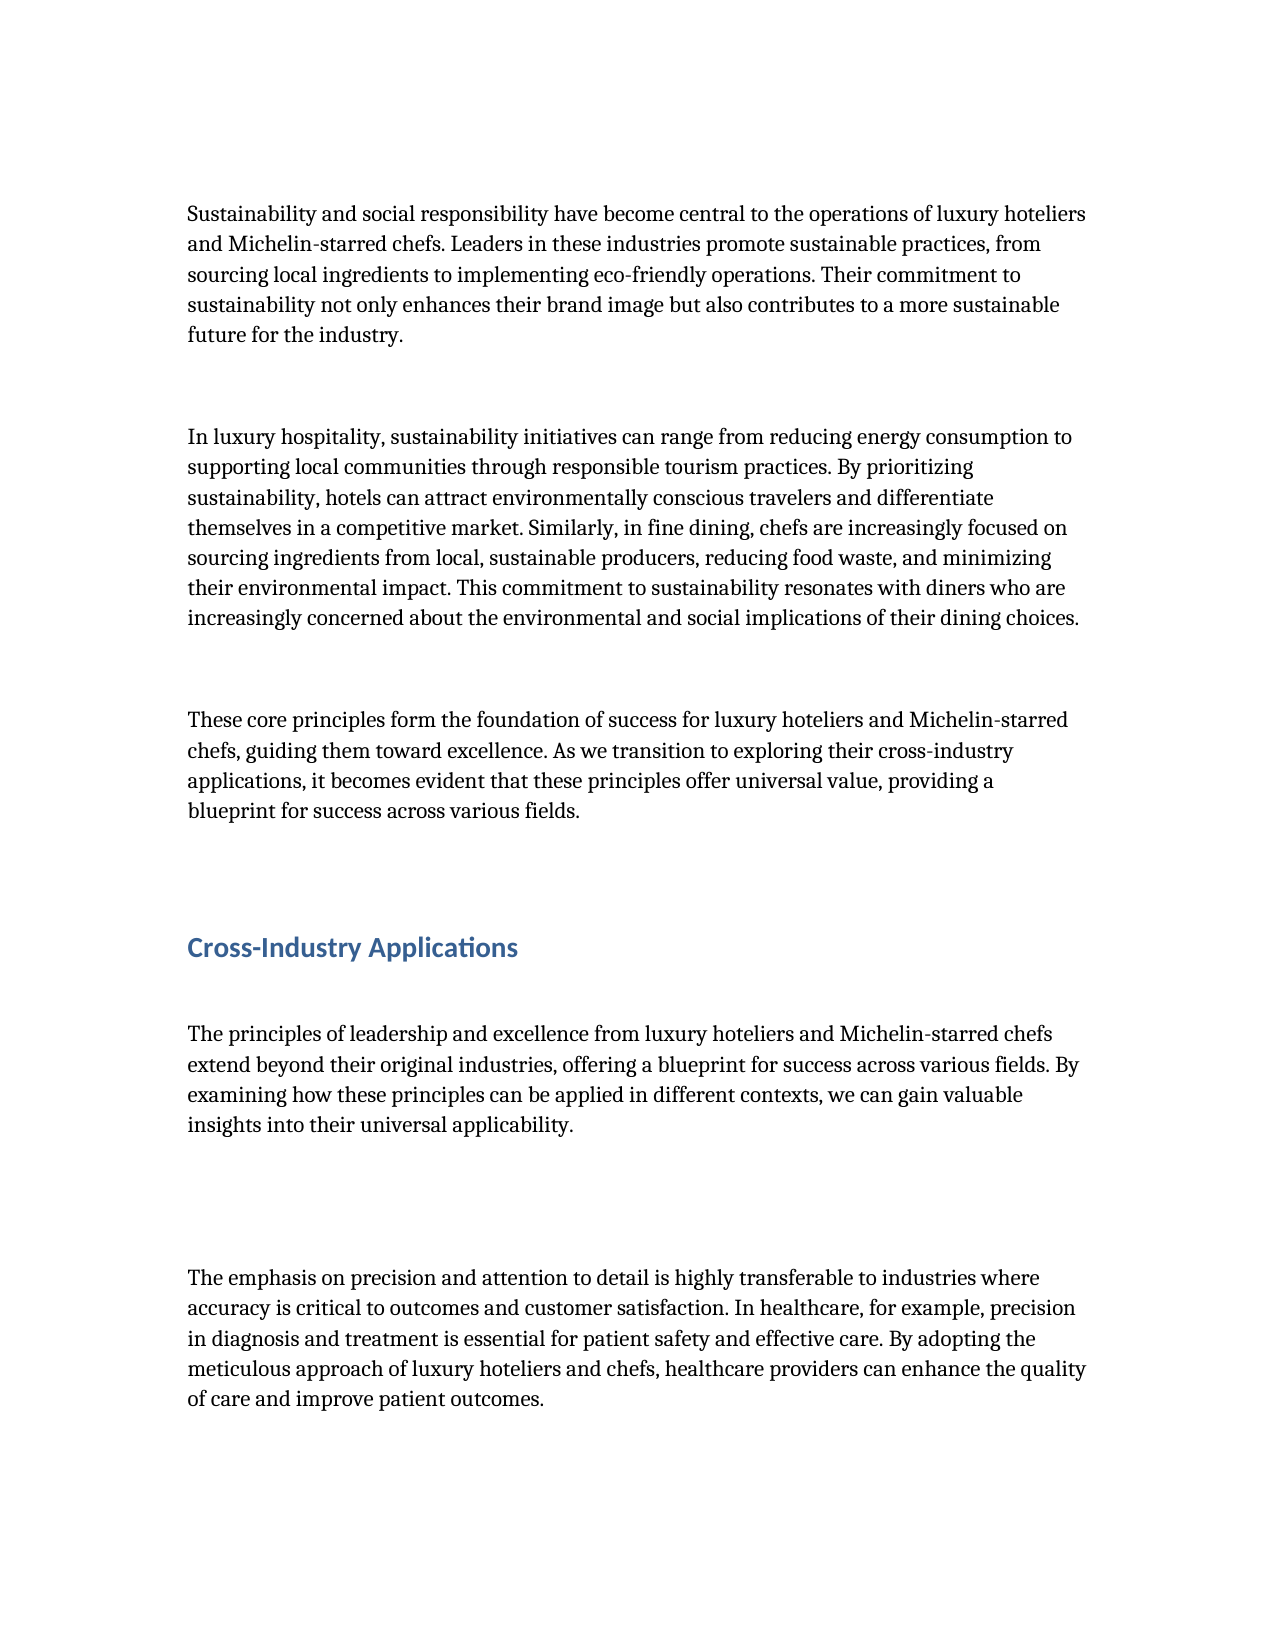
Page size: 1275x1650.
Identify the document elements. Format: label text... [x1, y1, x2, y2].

text In luxury hospitality, sustainability initiatives can range from reducing energy consumption to supporting local communities through responsible tourism practices. By prioritizing sustainability, hotels can attract environmentally conscious travelers and differentiate themselves in a competitive market. Similarly, in fine dining, chefs are increasingly focused on sourcing ingredients from local, sustainable producers, reducing food waste, and minimizing their environmental impact. This commitment to sustainability resonates with diners who are increasingly concerned about the environmental and social implications of their dining choices. [187, 424, 1087, 632]
text These core principles form the foundation of success for luxury hoteliers and Michelin-starred chefs, guiding them toward excellence. As we transition to exploring their cross-industry applications, it becomes evident that these principles offer universal value, providing a blueprint for success across various fields. [187, 707, 1087, 824]
text The principles of leadership and excellence from luxury hoteliers and Michelin-starred chefs extend beyond their original industries, offering a blueprint for success across various fields. By examining how these principles can be applied in different contexts, we can gain valuable insights into their universal applicability. [187, 1021, 1087, 1138]
subtitle Cross-Industry Applications [187, 929, 1087, 965]
text Sustainability and social responsibility have become central to the operations of luxury hoteliers and Michelin-starred chefs. Leaders in these industries promote sustainable practices, from sourcing local ingredients to implementing eco-friendly operations. Their commitment to sustainability not only enhances their brand image but also contributes to a more sustainable future for the industry. [187, 201, 1087, 348]
text The emphasis on precision and attention to detail is highly transferable to industries where accuracy is critical to outcomes and customer satisfaction. In healthcare, for example, precision in diagnosis and treatment is essential for patient safety and effective care. By adopting the meticulous approach of luxury hoteliers and chefs, healthcare providers can enhance the quality of care and improve patient outcomes. [187, 1265, 1087, 1412]
